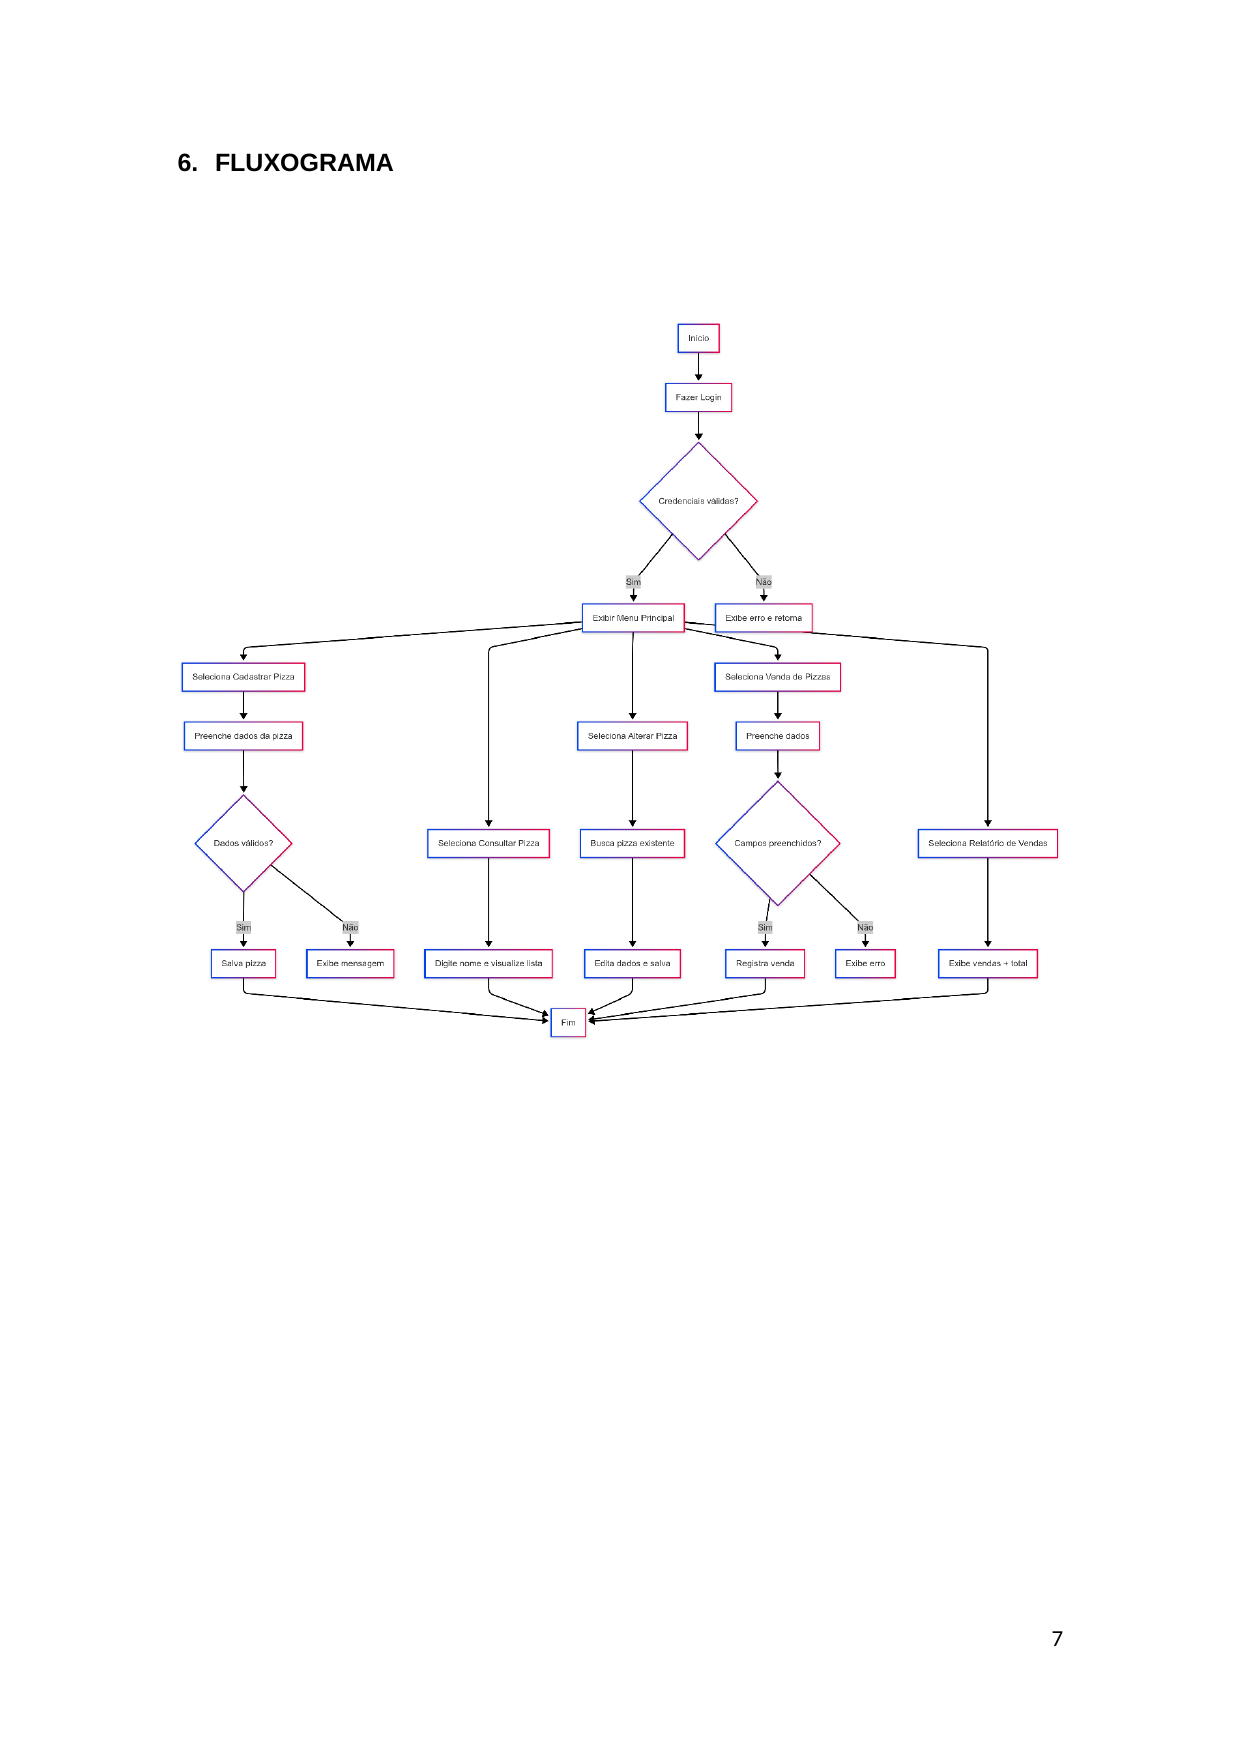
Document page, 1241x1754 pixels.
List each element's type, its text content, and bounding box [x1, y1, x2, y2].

subtitle FLUXOGRAMA [177, 148, 1063, 176]
picture [177, 319, 1063, 1043]
